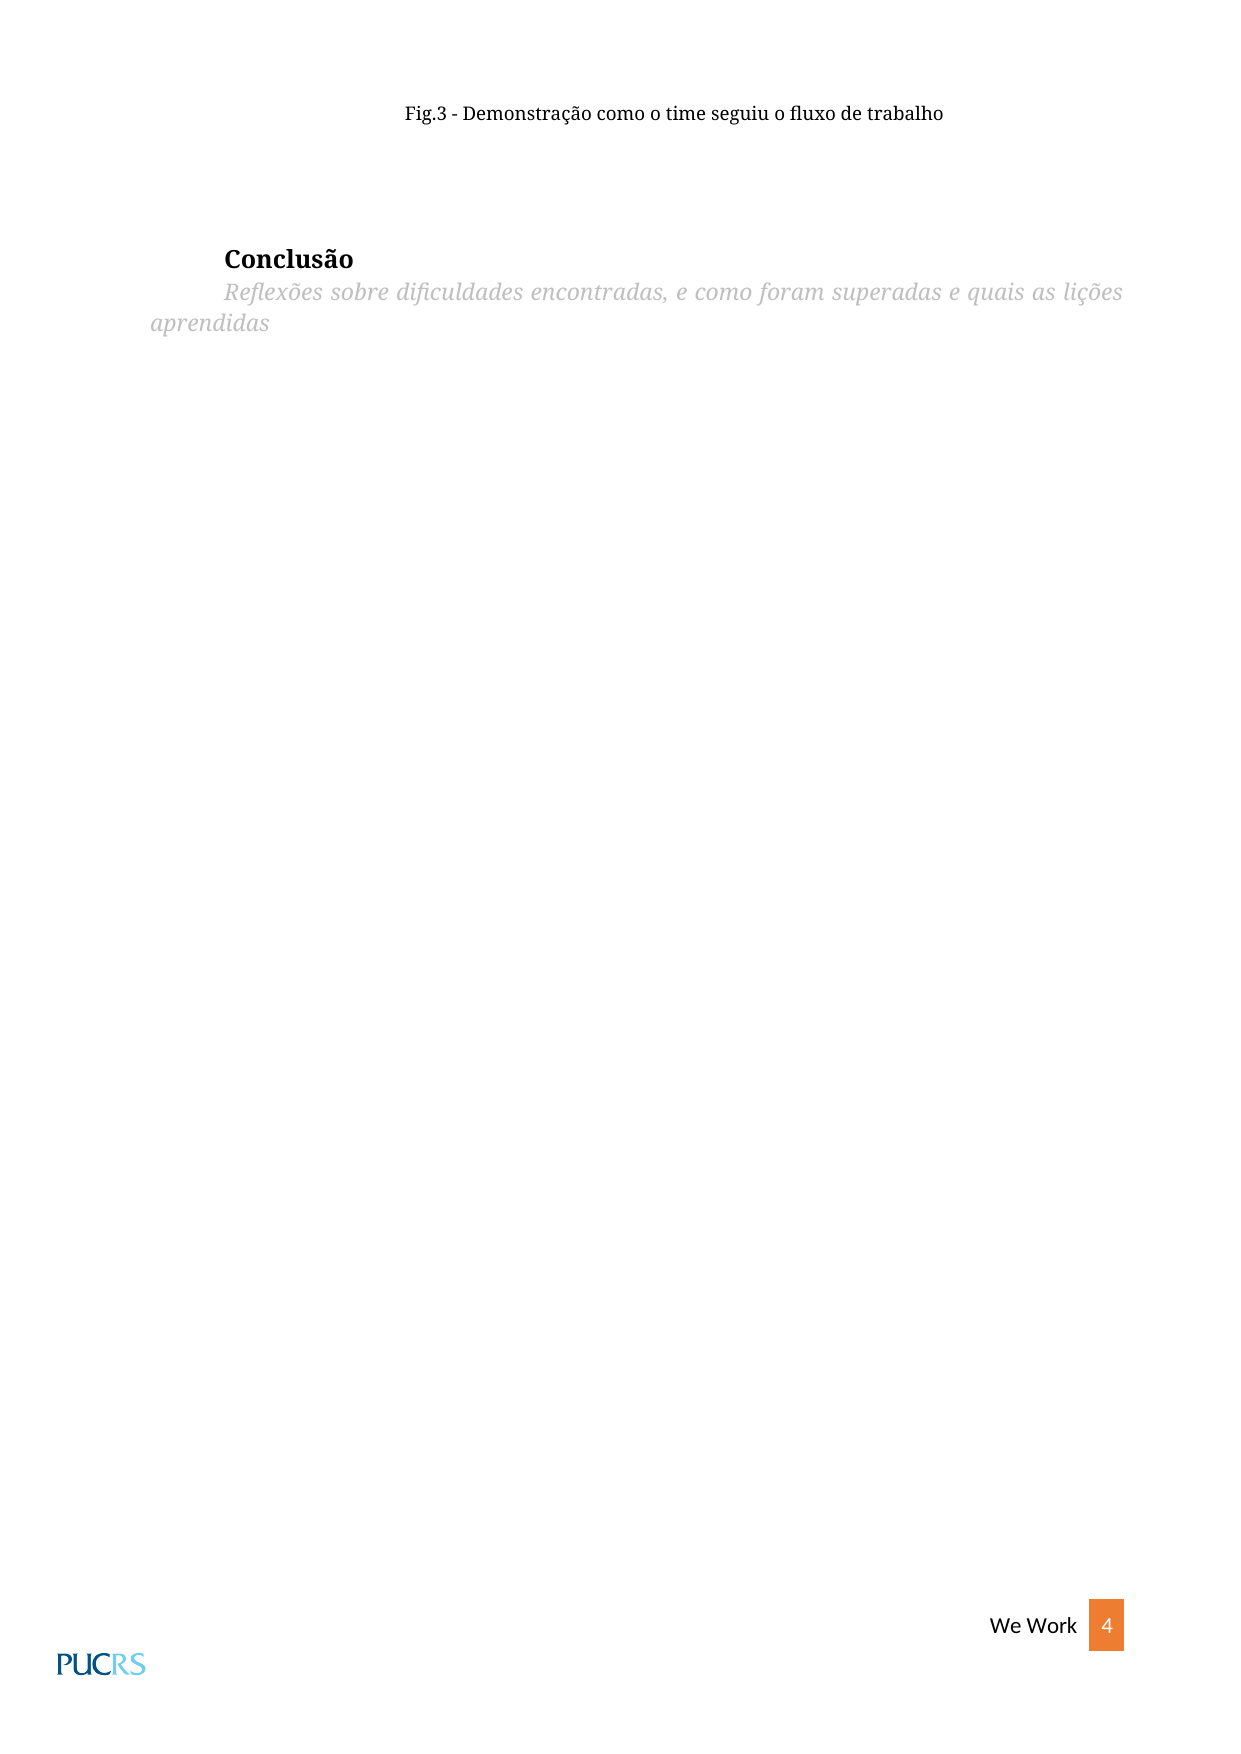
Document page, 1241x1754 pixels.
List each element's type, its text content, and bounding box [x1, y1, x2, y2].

text Fig.3 - Demonstração como o time seguiu o fluxo de trabalho [150, 102, 1124, 125]
text Conclusão [150, 241, 1124, 276]
text Reflexões sobre dificuldades encontradas, e como foram superadas e quais as lições aprendidas [150, 276, 1124, 338]
picture [56, 1645, 147, 1683]
